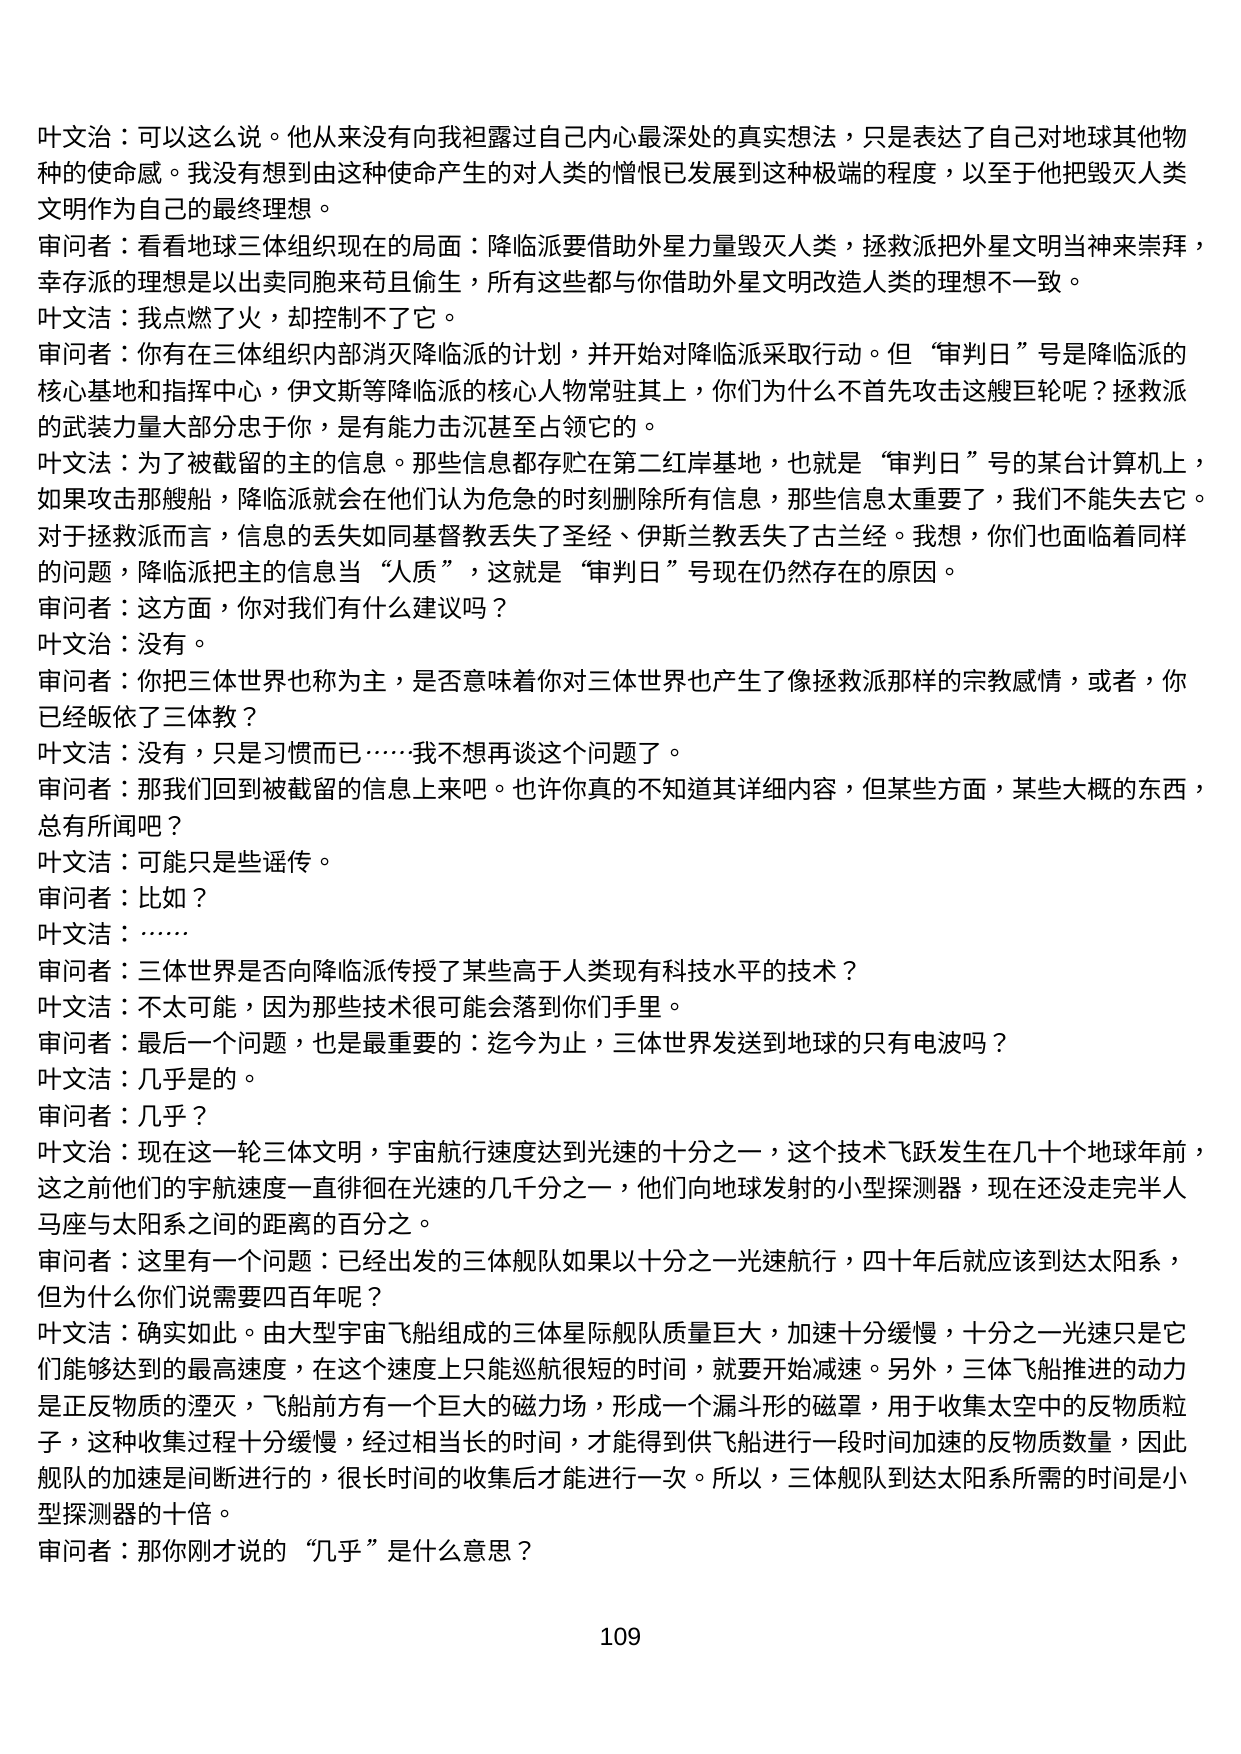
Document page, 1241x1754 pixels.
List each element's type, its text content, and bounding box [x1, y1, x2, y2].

text 审问者：三体世界是否向降临派传授了某些高于人类现有科技水平的技术？ [37, 951, 1203, 987]
text 审问者：那你刚才说的“几乎”是什么意思？ [37, 1531, 1203, 1567]
text 叶文治：没有。 [37, 625, 1203, 661]
text 叶文洁：没有，只是习惯而已……我不想再谈这个问题了。 [37, 734, 1203, 770]
text 叶文洁：确实如此。由大型宇宙飞船组成的三体星际舰队质量巨大，加速十分缓慢，十分之一光速只是它们能够达到的最高速度，在这个速度上只能巡航很短的时间，就要开始减速。另外，三体飞船推进的动力是正反物质的湮灭，飞船前方有一个巨大的磁力场，形成一个漏斗形的磁罩，用于收集太空中的反物质粒子，这种收集过程十分缓慢，经过相当长的时间，才能得到供飞船进行一段时间加速的反物质数量，因此舰队的加速是间断进行的，很长时间的收集后才能进行一次。所以，三体舰队到达太阳系所需的时间是小型探测器的十倍。 [37, 1314, 1203, 1531]
text 审问者：你有在三体组织内部消灭降临派的计划，并开始对降临派采取行动。但“审判日”号是降临派的核心基地和指挥中心，伊文斯等降临派的核心人物常驻其上，你们为什么不首先攻击这艘巨轮呢？拯救派的武装力量大部分忠于你，是有能力击沉甚至占领它的。 [37, 335, 1203, 444]
text 审问者：这里有一个问题：已经出发的三体舰队如果以十分之一光速航行，四十年后就应该到达太阳系，但为什么你们说需要四百年呢？ [37, 1241, 1203, 1314]
text 审问者：你把三体世界也称为主，是否意味着你对三体世界也产生了像拯救派那样的宗教感情，或者，你已经皈依了三体教？ [37, 661, 1203, 734]
text 审问者：几乎？ [37, 1096, 1203, 1132]
text 审问者：那我们回到被截留的信息上来吧。也许你真的不知道其详细内容，但某些方面，某些大概的东西，总有所闻吧？ [37, 770, 1203, 842]
text 叶文洁：可能只是些谣传。 [37, 842, 1203, 879]
text 叶文治：可以这么说。他从来没有向我袒露过自己内心最深处的真实想法，只是表达了自己对地球其他物种的使命感。我没有想到由这种使命产生的对人类的憎恨已发展到这种极端的程度，以至于他把毁灭人类文明作为自己的最终理想。 [37, 117, 1203, 226]
text 叶文洁：…… [37, 915, 1203, 951]
text 审问者：看看地球三体组织现在的局面：降临派要借助外星力量毁灭人类，拯救派把外星文明当神来崇拜，幸存派的理想是以出卖同胞来苟且偷生，所有这些都与你借助外星文明改造人类的理想不一致。 [37, 226, 1203, 299]
text 叶文洁：几乎是的。 [37, 1060, 1203, 1096]
text 审问者：这方面，你对我们有什么建议吗？ [37, 589, 1203, 625]
text 审问者：比如？ [37, 879, 1203, 915]
text 叶文洁：我点燃了火，却控制不了它。 [37, 299, 1203, 335]
text 审问者：最后一个问题，也是最重要的：迄今为止，三体世界发送到地球的只有电波吗？ [37, 1024, 1203, 1060]
text 叶文治：现在这一轮三体文明，宇宙航行速度达到光速的十分之一，这个技术飞跃发生在几十个地球年前，这之前他们的宇航速度一直徘徊在光速的几千分之一，他们向地球发射的小型探测器，现在还没走完半人马座与太阳系之间的距离的百分之。 [37, 1132, 1203, 1241]
text 叶文法：为了被截留的主的信息。那些信息都存贮在第二红岸基地，也就是“审判日”号的某台计算机上，如果攻击那艘船，降临派就会在他们认为危急的时刻删除所有信息，那些信息太重要了，我们不能失去它。对于拯救派而言，信息的丢失如同基督教丢失了圣经、伊斯兰教丢失了古兰经。我想，你们也面临着同样的问题，降临派把主的信息当“人质”，这就是“审判日”号现在仍然存在的原因。 [37, 444, 1203, 589]
text 叶文洁：不太可能，因为那些技术很可能会落到你们手里。 [37, 987, 1203, 1024]
